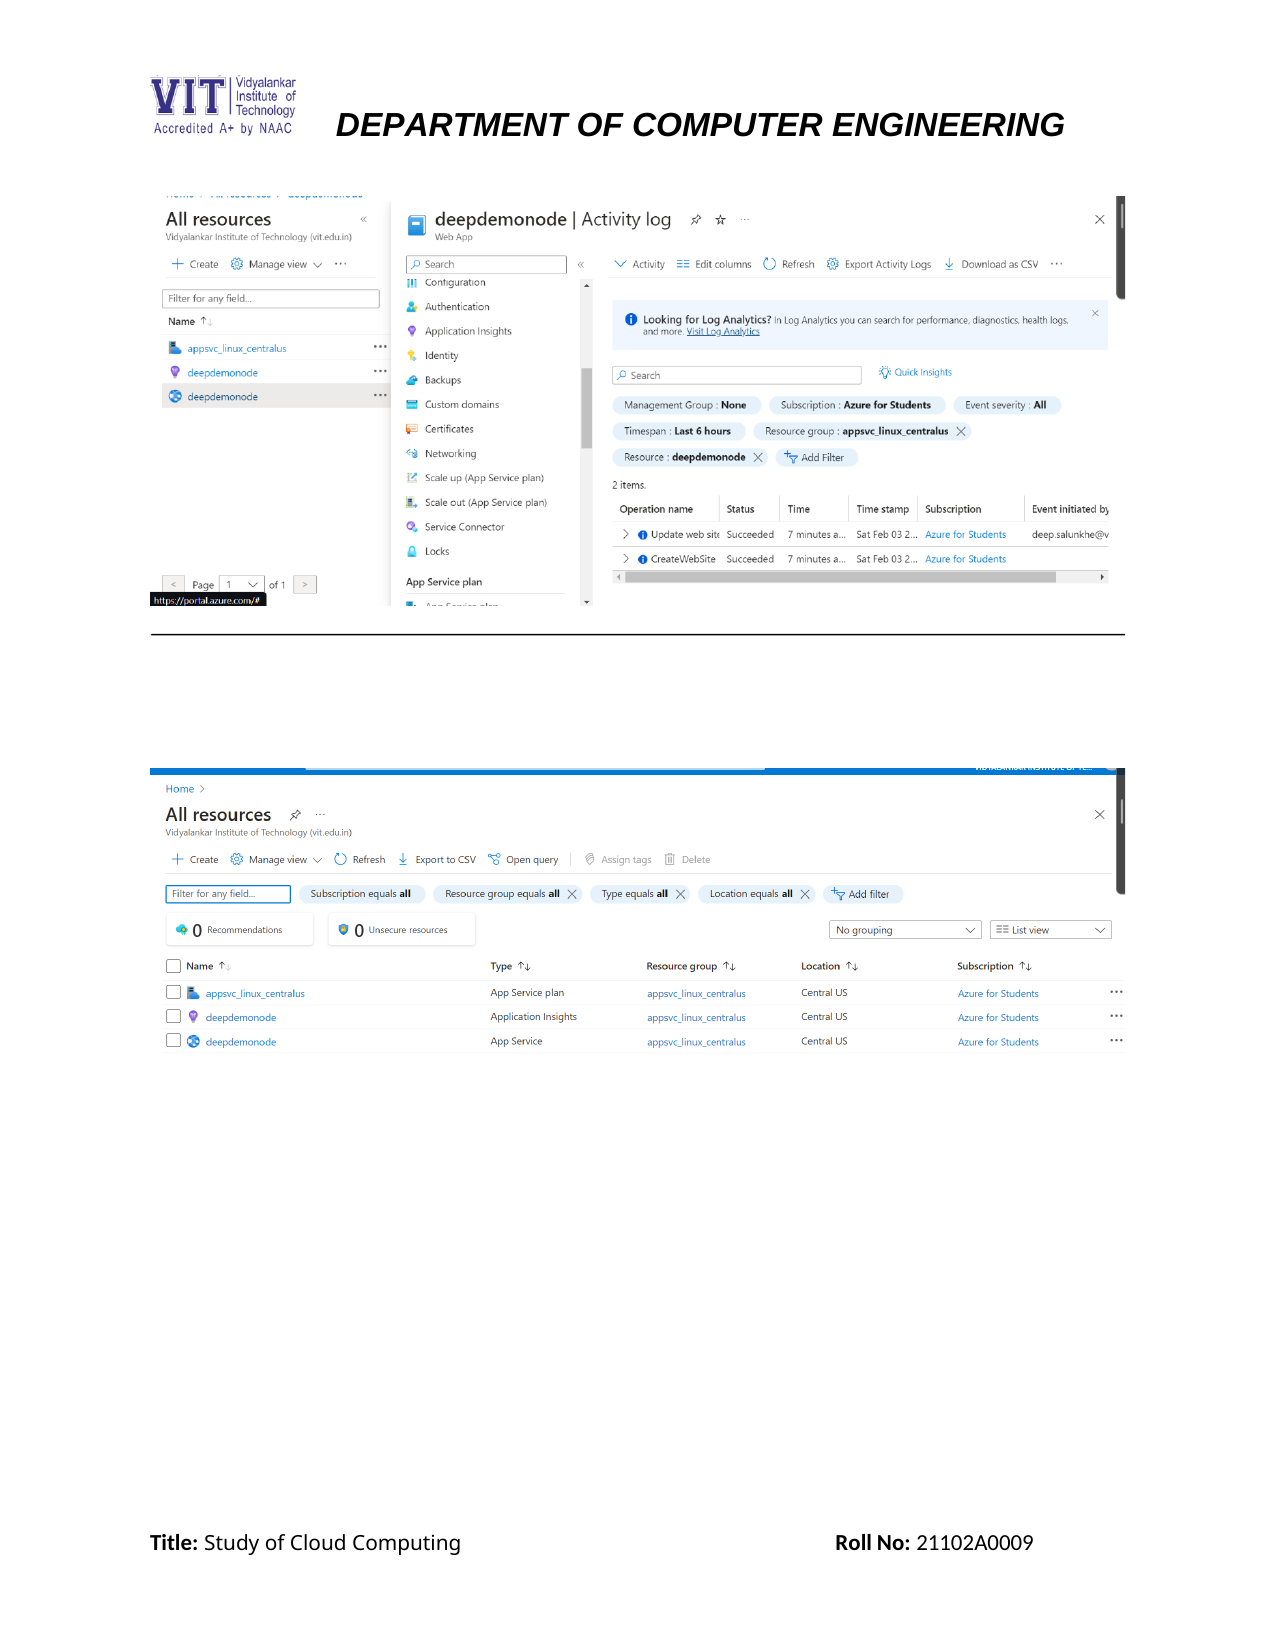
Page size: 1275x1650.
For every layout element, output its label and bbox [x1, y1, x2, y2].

picture [150, 75, 299, 136]
picture [150, 768, 1125, 1155]
picture [150, 196, 1125, 606]
